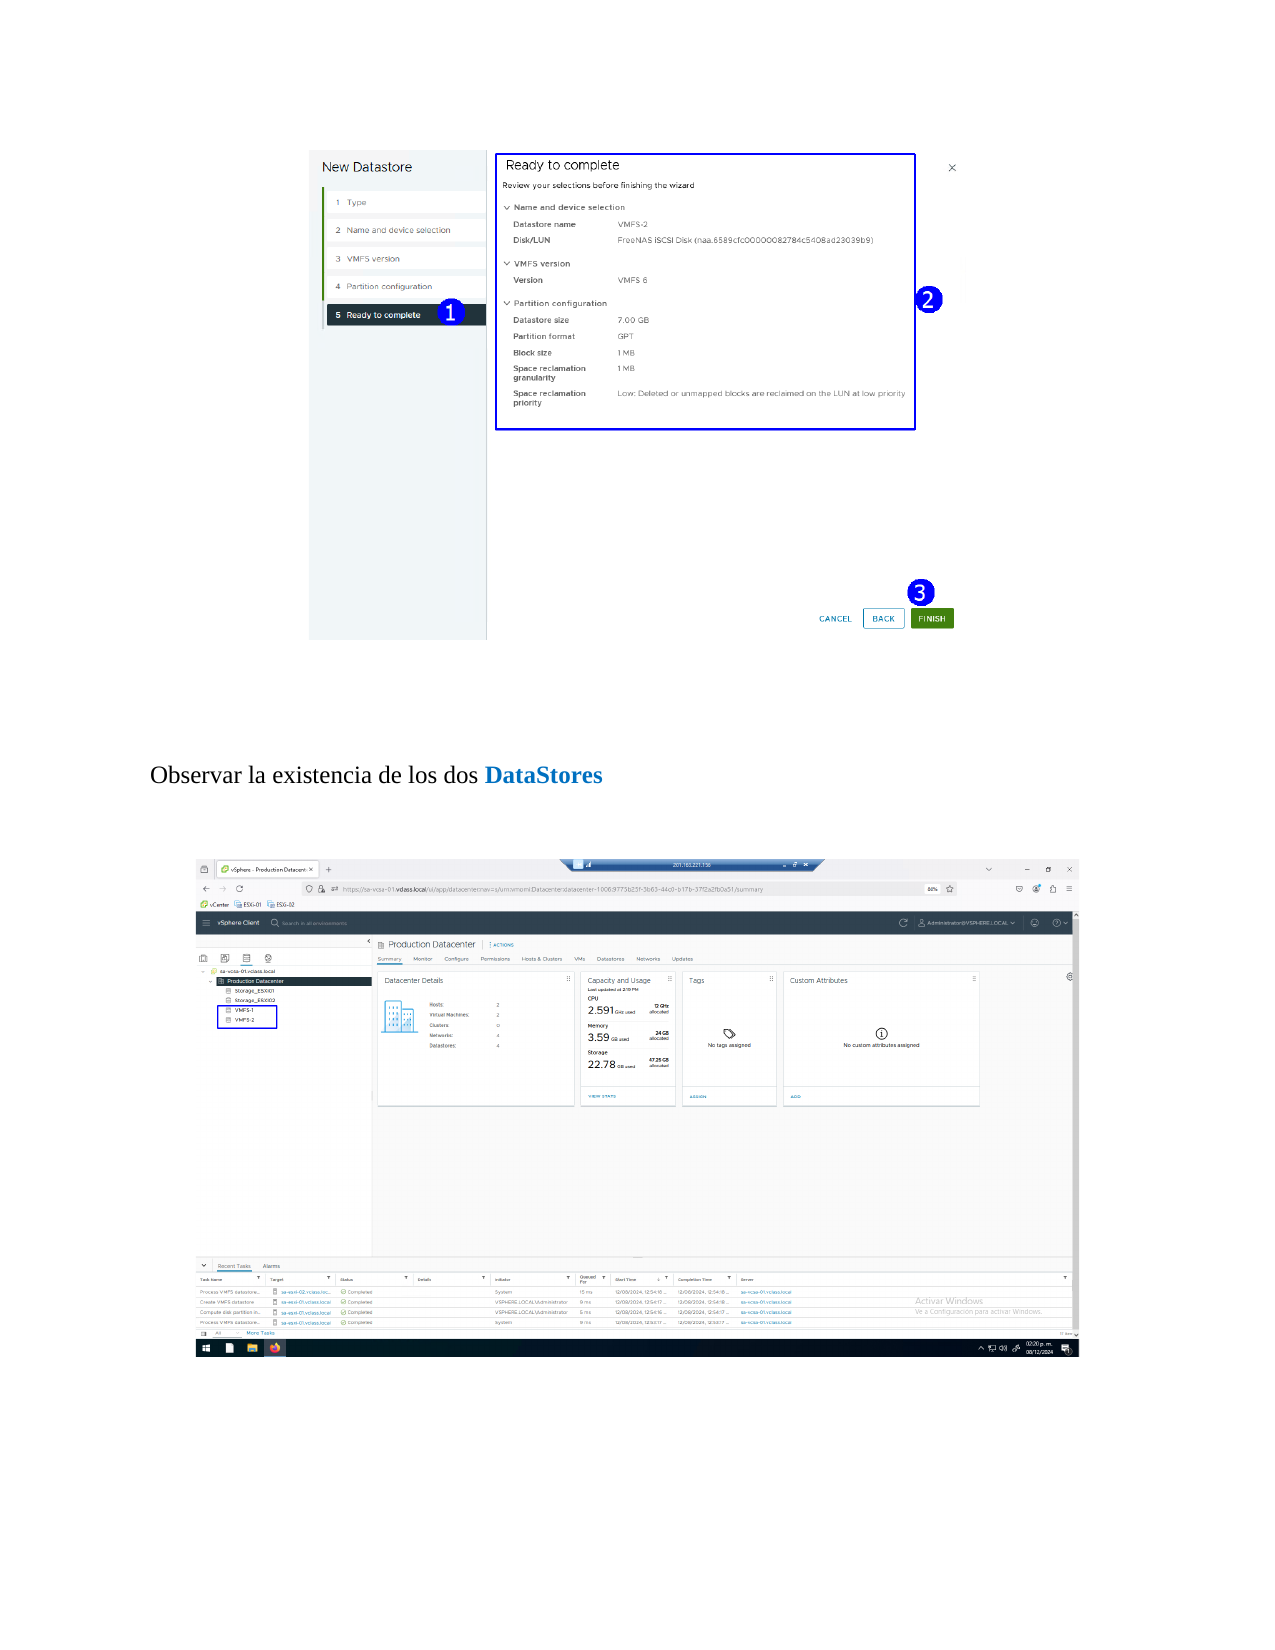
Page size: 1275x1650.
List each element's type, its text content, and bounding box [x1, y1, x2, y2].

picture [308, 150, 967, 640]
text Observar la existencia de los dos DataStores [150, 760, 1125, 789]
picture [195, 859, 1080, 1357]
